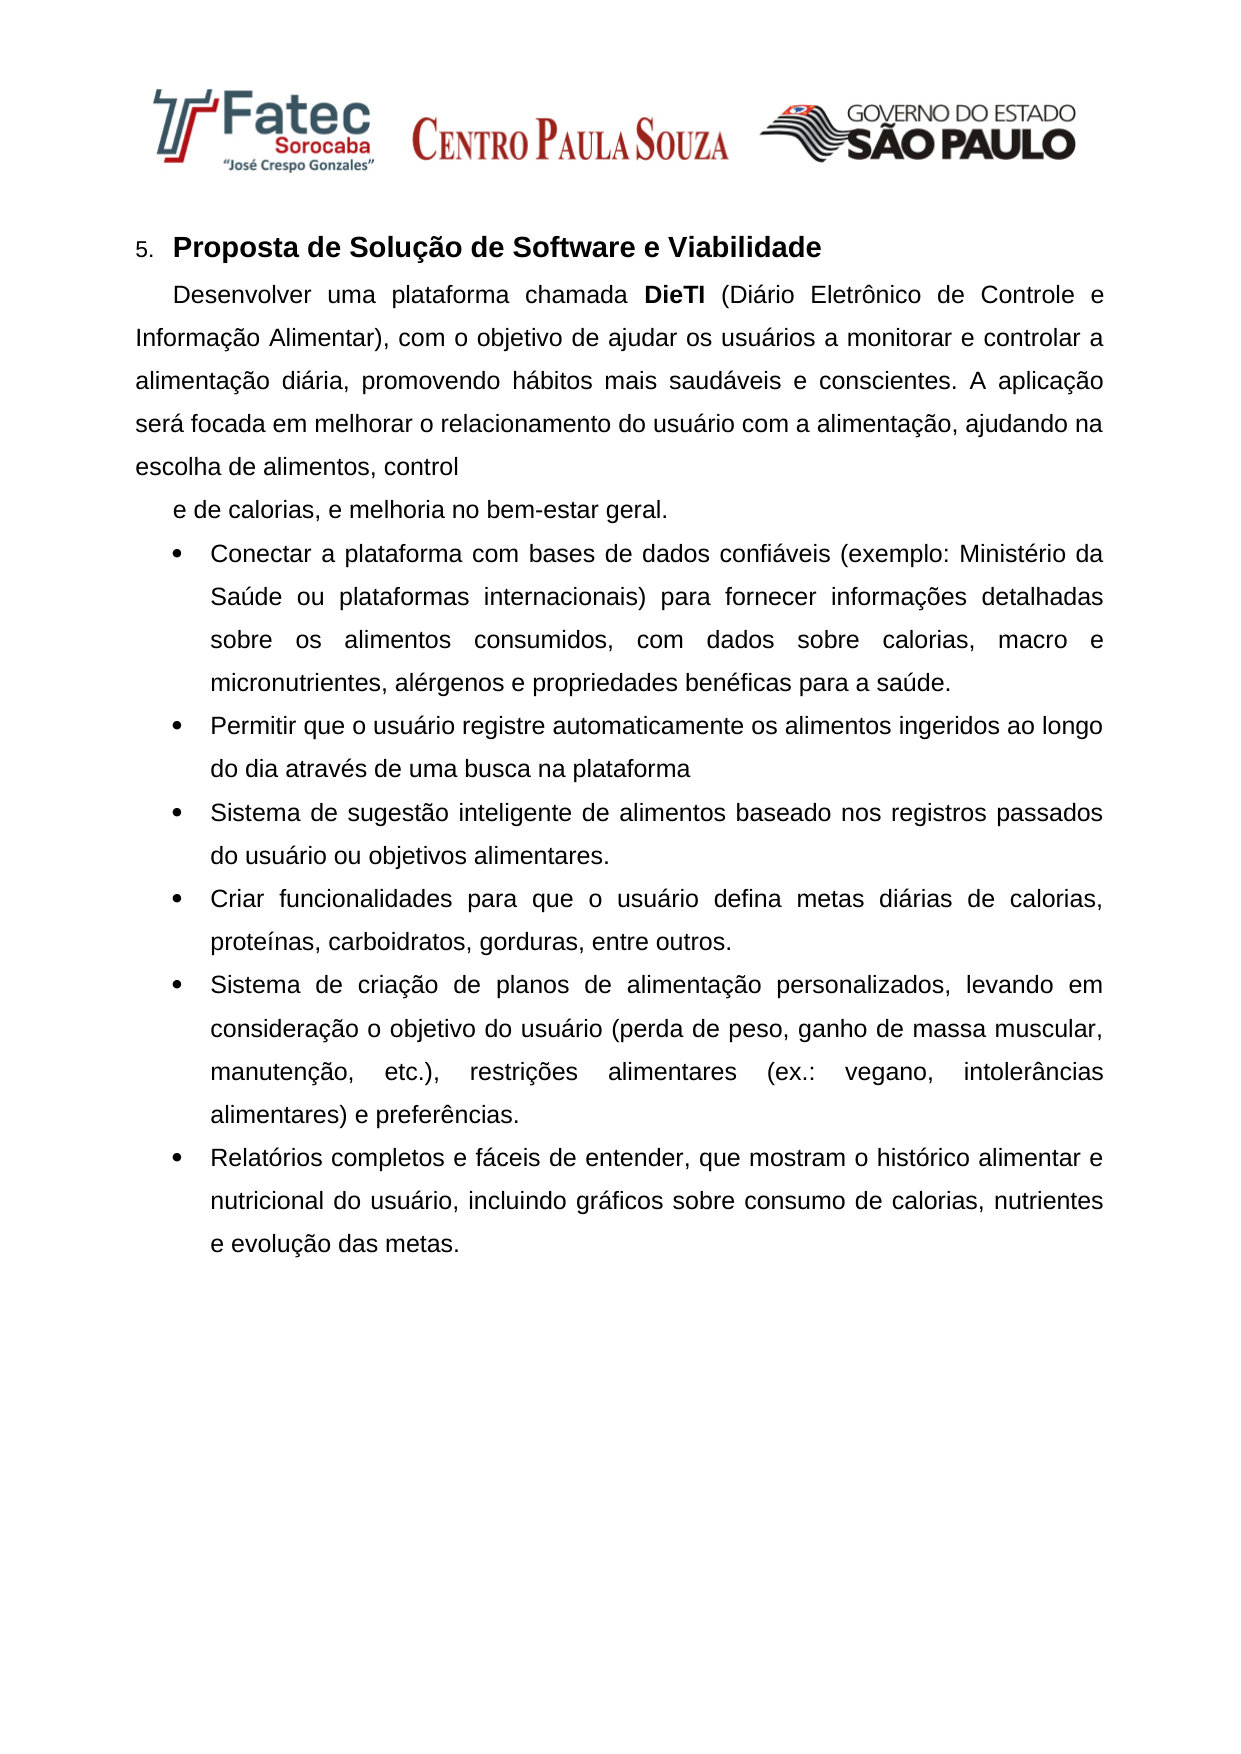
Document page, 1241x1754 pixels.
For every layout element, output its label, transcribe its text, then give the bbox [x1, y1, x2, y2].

list Criar funcionalidades para que o usuário defina metas diárias de calorias, proteínas, carboidratos, gorduras, entre outros. [173, 884, 1105, 956]
picture [135, 73, 1079, 191]
list Sistema de criação de planos de alimentação personalizados, levando em consideração o objetivo do usuário (perda de peso, ganho de massa muscular, manutenção, etc.), restrições alimentares (ex.: vegano, intolerâncias alimentares) e preferências. [173, 970, 1105, 1128]
text Desenvolver uma plataforma chamada DieTI (Diário Eletrônico de Controle e Informação Alimentar), com o objetivo de ajudar os usuários a monitorar e controlar a alimentação diária, promovendo hábitos mais saudáveis e conscientes. A aplicação será focada em melhorar o relacionamento do usuário com a alimentação, ajudando na escolha de alimentos, control [135, 280, 1105, 481]
list Sistema de sugestão inteligente de alimentos baseado nos registros passados do usuário ou objetivos alimentares. [173, 798, 1105, 869]
list Conectar a plataforma com bases de dados confiáveis (exemplo: Ministério da Saúde ou plataformas internacionais) para fornecer informações detalhadas sobre os alimentos consumidos, com dados sobre calorias, macro e micronutrientes, alérgenos e propriedades benéficas para a saúde. [173, 539, 1105, 697]
list Relatórios completos e fáceis de entender, que mostram o histórico alimentar e nutricional do usuário, incluindo gráficos sobre consumo de calorias, nutrientes e evolução das metas. [173, 1143, 1105, 1258]
list Proposta de Solução de Software e Viabilidade [135, 229, 1105, 263]
list Permitir que o usuário registre automaticamente os alimentos ingeridos ao longo do dia através de uma busca na plataforma [173, 711, 1105, 783]
text e de calorias, e melhoria no bem-estar geral. [135, 496, 1105, 524]
